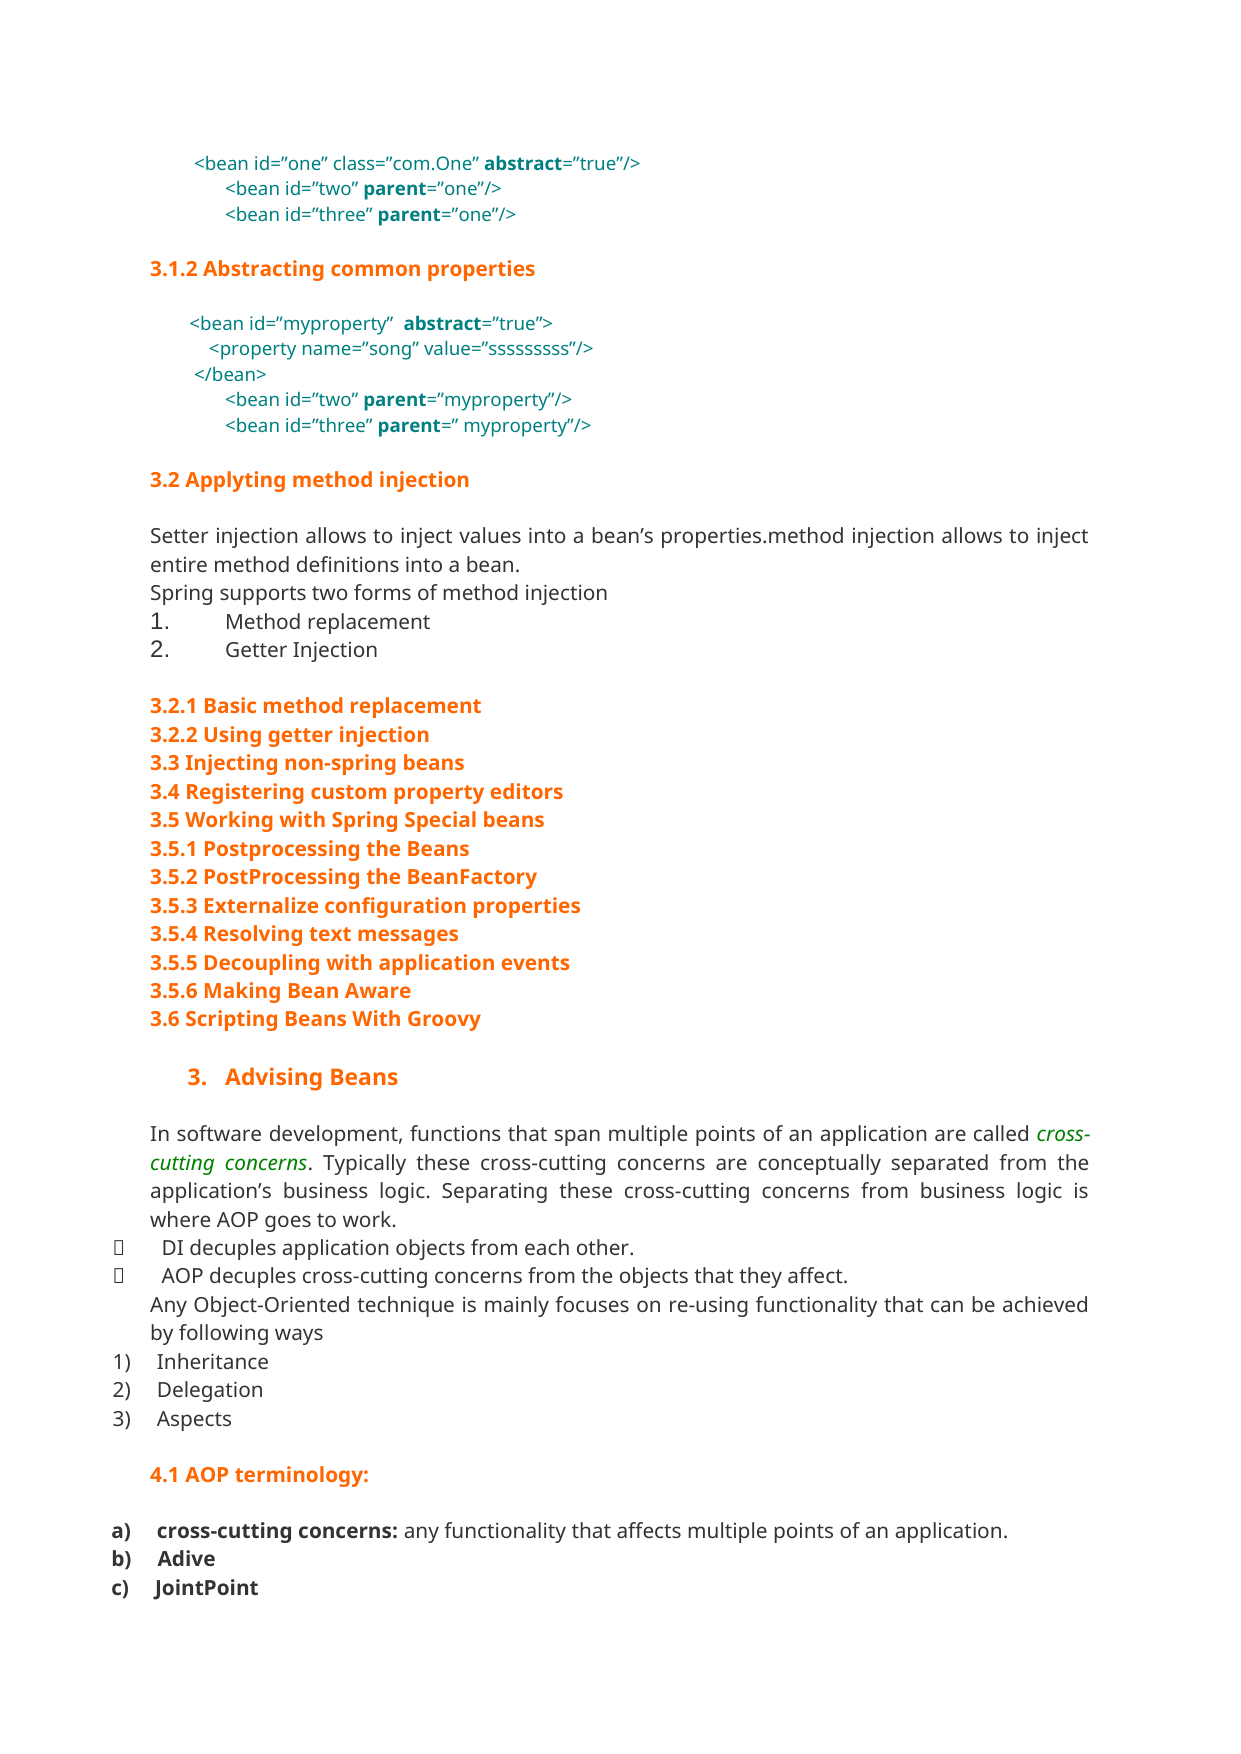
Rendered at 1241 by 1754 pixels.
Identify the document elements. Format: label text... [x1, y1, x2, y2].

list Advising Beans [187, 1061, 1090, 1092]
text 3.3 Injecting non-spring beans [150, 748, 1090, 777]
text 3.5.1 Postprocessing the Beans [150, 834, 1090, 862]
text 3.1.2 Abstracting common properties [150, 254, 1090, 283]
text 3.2.1 Basic method replacement [150, 692, 1090, 720]
text b) Adive [111, 1544, 1090, 1573]
text 1) Inheritance [112, 1347, 1090, 1375]
text 3.5.3 Externalize configuration properties [150, 891, 1090, 919]
text <bean id=”myproperty” abstract=”true”> [150, 310, 1090, 336]
text c) JointPoint [111, 1573, 1090, 1601]
text a) cross-cutting concerns: any functionality that affects multiple points of an application. [111, 1516, 1090, 1544]
text 3.5.5 Decoupling with application events [150, 948, 1090, 976]
text 3.2.2 Using getter injection [150, 720, 1090, 748]
text 3.5.4 Resolving text messages [150, 919, 1090, 948]
text 3) Aspects [112, 1404, 1090, 1432]
text <bean id=”three” parent=”one”/> [150, 201, 1090, 227]
text <bean id=”three” parent=” myproperty”/> [150, 412, 1090, 438]
list Method replacement [150, 607, 1090, 635]
list Getter Injection [150, 635, 1090, 664]
text <bean id=”two” parent=”one”/> [150, 176, 1090, 201]
text  AOP decuples cross-cutting concerns from the objects that they affect. [112, 1262, 1090, 1290]
text  DI decuples application objects from each other. [112, 1233, 1090, 1262]
text Any Object-Oriented technique is mainly focuses on re-using functionality that can be achieved by following ways [150, 1290, 1090, 1347]
text <property name=”song” value=”sssssssss”/> [150, 336, 1090, 361]
text 3.5.6 Making Bean Aware [150, 976, 1090, 1004]
text 3.5 Working with Spring Special beans [150, 805, 1090, 834]
text <bean id=”one” class=”com.One” abstract=”true”/> [150, 150, 1090, 176]
text Setter injection allows to inject values into a bean’s properties.method injection allows to inject entire method definitions into a bean. [150, 521, 1090, 578]
text 2) Delegation [112, 1375, 1090, 1404]
text 3.2 Applyting method injection [150, 465, 1090, 494]
text </bean> [150, 361, 1090, 387]
text Spring supports two forms of method injection [150, 578, 1090, 607]
text <bean id=”two” parent=”myproperty”/> [150, 387, 1090, 412]
text 4.1 AOP terminology: [150, 1460, 1090, 1488]
text 3.4 Registering custom property editors [150, 777, 1090, 805]
text 3.6 Scripting Beans With Groovy [150, 1004, 1090, 1033]
text In software development, functions that span multiple points of an application are called cross-cutting concerns. Typically these cross-cutting concerns are conceptually separated from the application’s business logic. Separating these cross-cutting concerns from business logic is where AOP goes to work. [150, 1119, 1090, 1233]
text 3.5.2 PostProcessing the BeanFactory [150, 862, 1090, 891]
